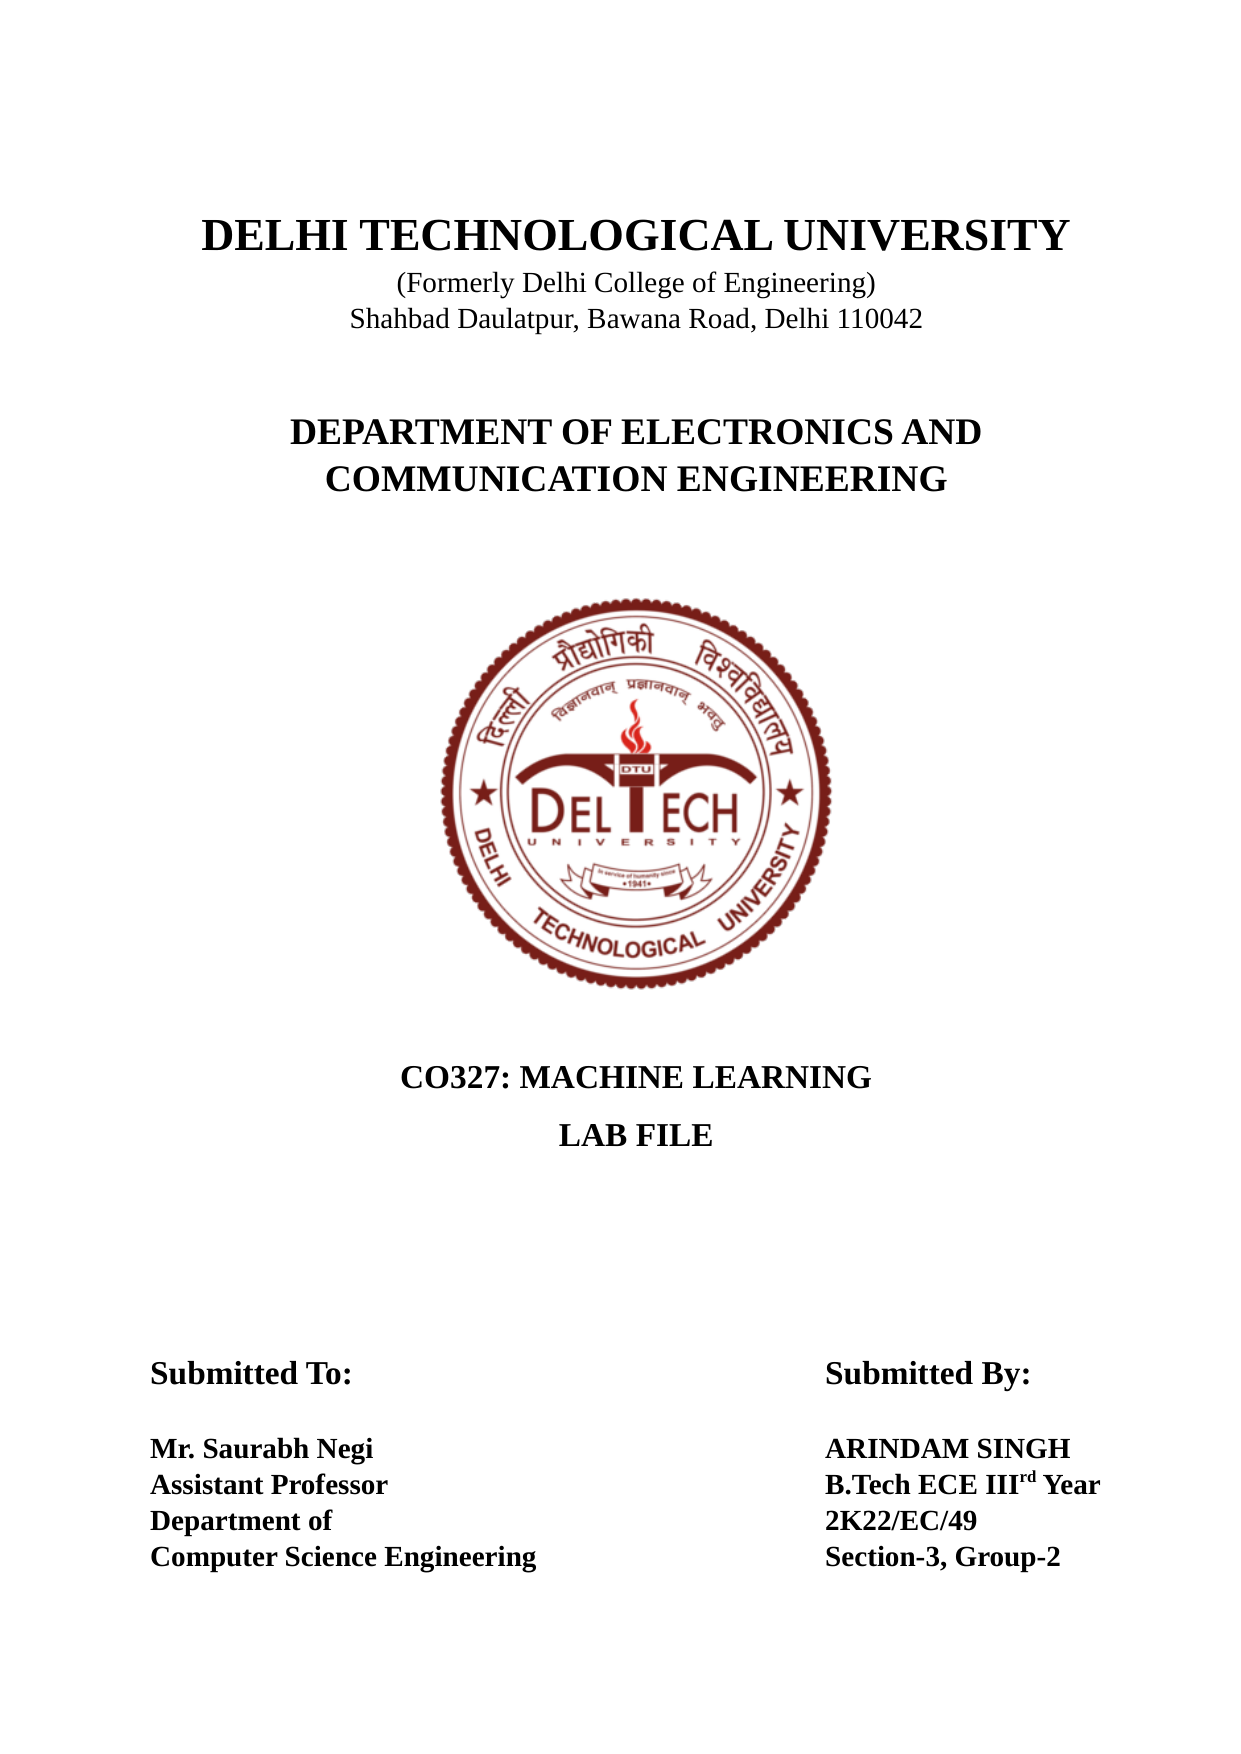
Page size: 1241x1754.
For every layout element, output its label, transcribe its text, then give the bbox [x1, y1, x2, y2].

text Submitted To: Submitted By: [150, 1353, 1122, 1392]
text CO327: MACHINE LEARNING [150, 1057, 1122, 1095]
text Department of 2K22/EC/49 [150, 1503, 1122, 1537]
text LAB FILE [150, 1115, 1122, 1153]
text Computer Science Engineering Section-3, Group-2 [150, 1539, 1122, 1573]
text DELHI TECHNOLOGICAL UNIVERSITY [150, 208, 1122, 261]
text Assistant Professor B.Tech ECE IIIrd Year [150, 1467, 1122, 1501]
picture [438, 596, 834, 991]
text Mr. Saurabh Negi ARINDAM SINGH [150, 1431, 1122, 1464]
text (Formerly Delhi College of Engineering) [150, 265, 1122, 298]
text DEPARTMENT OF ELECTRONICS AND COMMUNICATION ENGINEERING [150, 409, 1122, 499]
text Shahbad Daulatpur, Bawana Road, Delhi 110042 [150, 301, 1122, 334]
